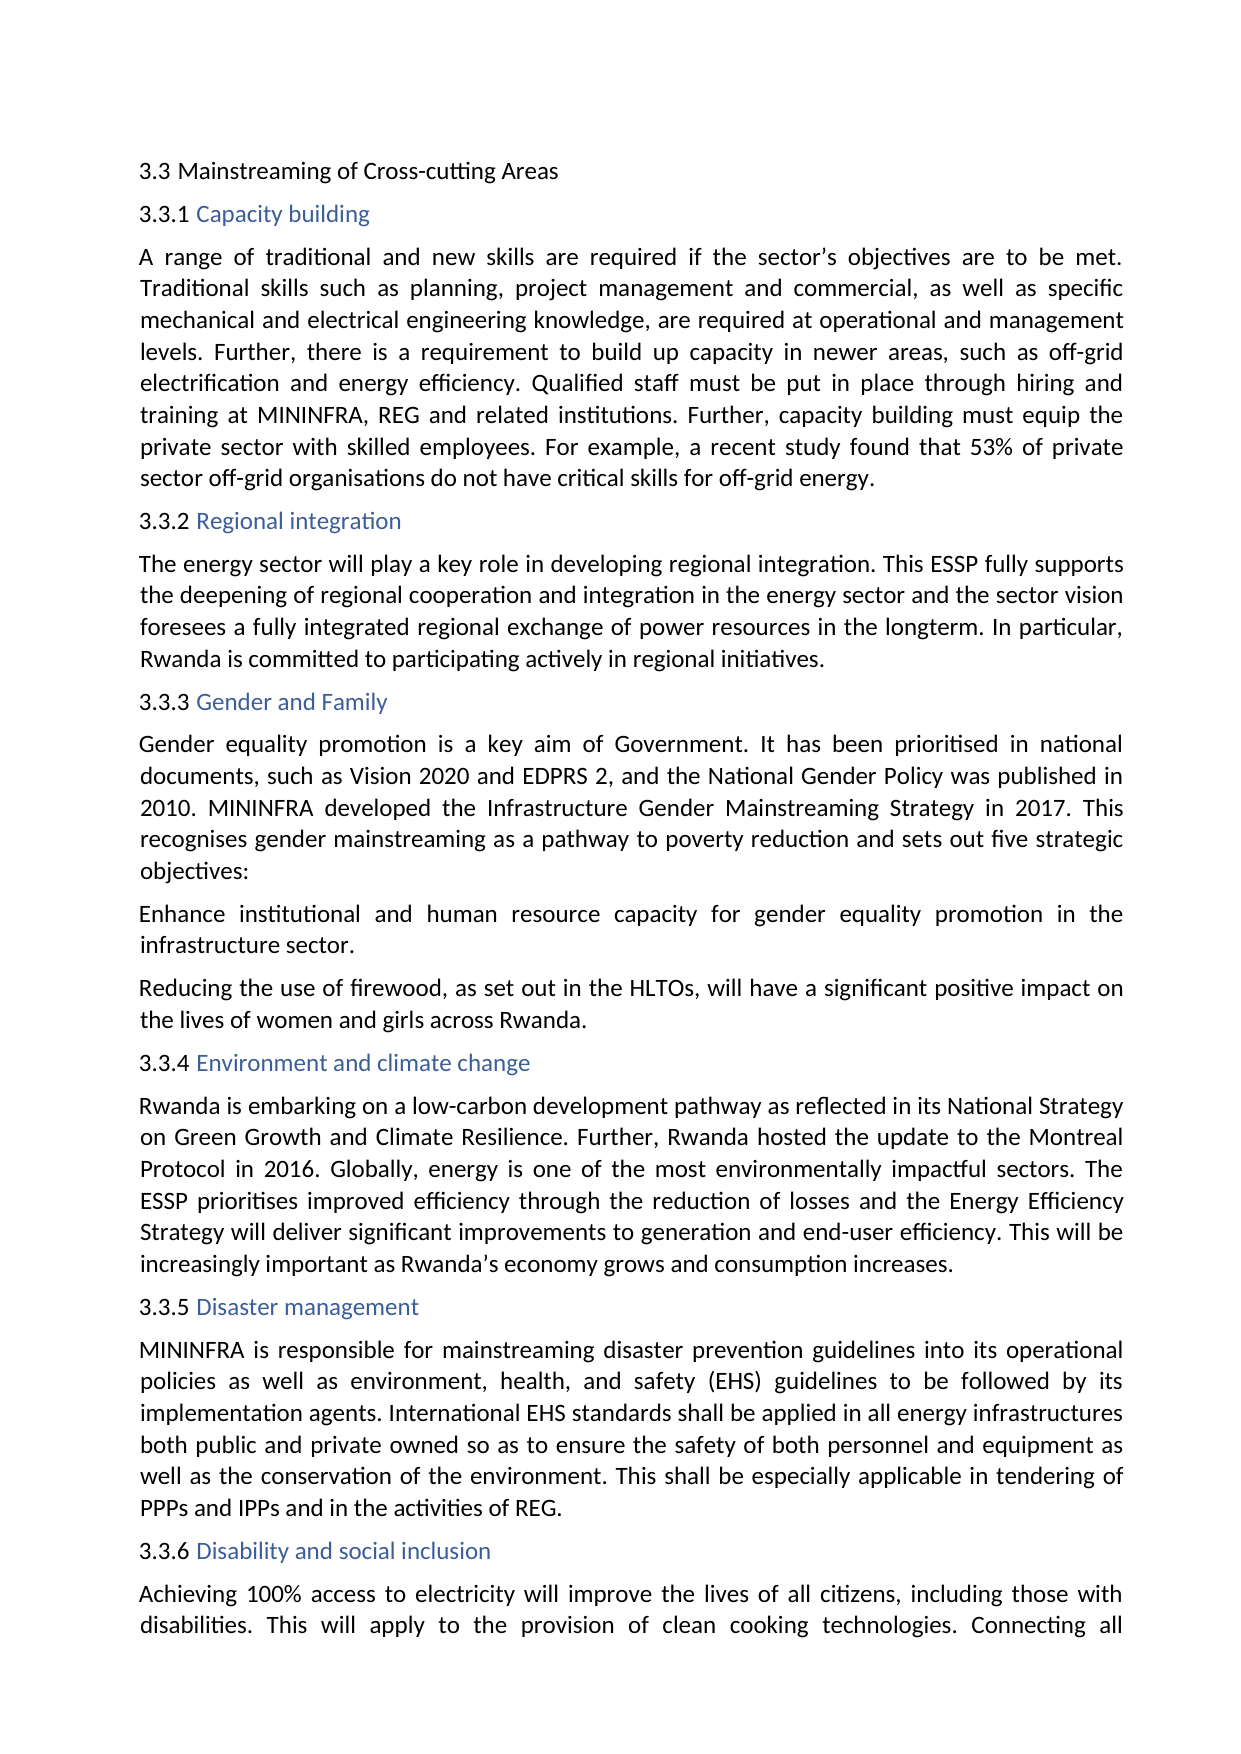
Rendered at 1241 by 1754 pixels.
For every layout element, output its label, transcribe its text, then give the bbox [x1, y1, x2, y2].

text 3.3 Mainstreaming of Cross-cutting Areas [139, 155, 1125, 186]
text 3.3.6 Disability and social inclusion [139, 1535, 1125, 1565]
text Reducing the use of firewood, as set out in the HLTOs, will have a significant positive impact on the lives of women and girls across Rwanda. [139, 972, 1125, 1035]
text 3.3.4 Environment and climate change [139, 1047, 1125, 1077]
text Rwanda is embarking on a low-carbon development pathway as reflected in its National Strategy on Green Growth and Climate Resilience. Further, Rwanda hosted the update to the Montreal Protocol in 2016. Globally, energy is one of the most environmentally impactful sectors. The ESSP prioritises improved efficiency through the reduction of losses and the Energy Efficiency Strategy will deliver significant improvements to generation and end-user efficiency. This will be increasingly important as Rwanda’s economy grows and consumption increases. [139, 1090, 1125, 1279]
text Gender equality promotion is a key aim of Government. It has been prioritised in national documents, such as Vision 2020 and EDPRS 2, and the National Gender Policy was published in 2010. MININFRA developed the Infrastructure Gender Mainstreaming Strategy in 2017. This recognises gender mainstreaming as a pathway to poverty reduction and sets out five strategic objectives: [139, 728, 1125, 886]
text MININFRA is responsible for mainstreaming disaster prevention guidelines into its operational policies as well as environment, health, and safety (EHS) guidelines to be followed by its implementation agents. International EHS standards shall be applied in all energy infrastructures both public and private owned so as to ensure the safety of both personnel and equipment as well as the conservation of the environment. This shall be especially applicable in tendering of PPPs and IPPs and in the activities of REG. [139, 1334, 1125, 1523]
text 3.3.2 Regional integration [139, 505, 1125, 536]
text 3.3.1 Capacity building [139, 198, 1125, 228]
text The energy sector will play a key role in developing regional integration. This ESSP fully supports the deepening of regional cooperation and integration in the energy sector and the sector vision foresees a fully integrated regional exchange of power resources in the longterm. In particular, Rwanda is committed to participating actively in regional initiatives. [139, 548, 1125, 673]
text 3.3.5 Disaster management [139, 1291, 1125, 1321]
text 3.3.3 Gender and Family [139, 686, 1125, 716]
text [139, 1578, 1125, 1640]
text Enhance institutional and human resource capacity for gender equality promotion in the infrastructure sector. [139, 898, 1125, 960]
text A range of traditional and new skills are required if the sector’s objectives are to be met. Traditional skills such as planning, project management and commercial, as well as specific mechanical and electrical engineering knowledge, are required at operational and management levels. Further, there is a requirement to build up capacity in newer areas, such as off-grid electrification and energy efficiency. Qualified staff must be put in place through hiring and training at MININFRA, REG and related institutions. Further, capacity building must equip the private sector with skilled employees. For example, a recent study found that 53% of private sector off-grid organisations do not have critical skills for off-grid energy. [139, 241, 1125, 493]
